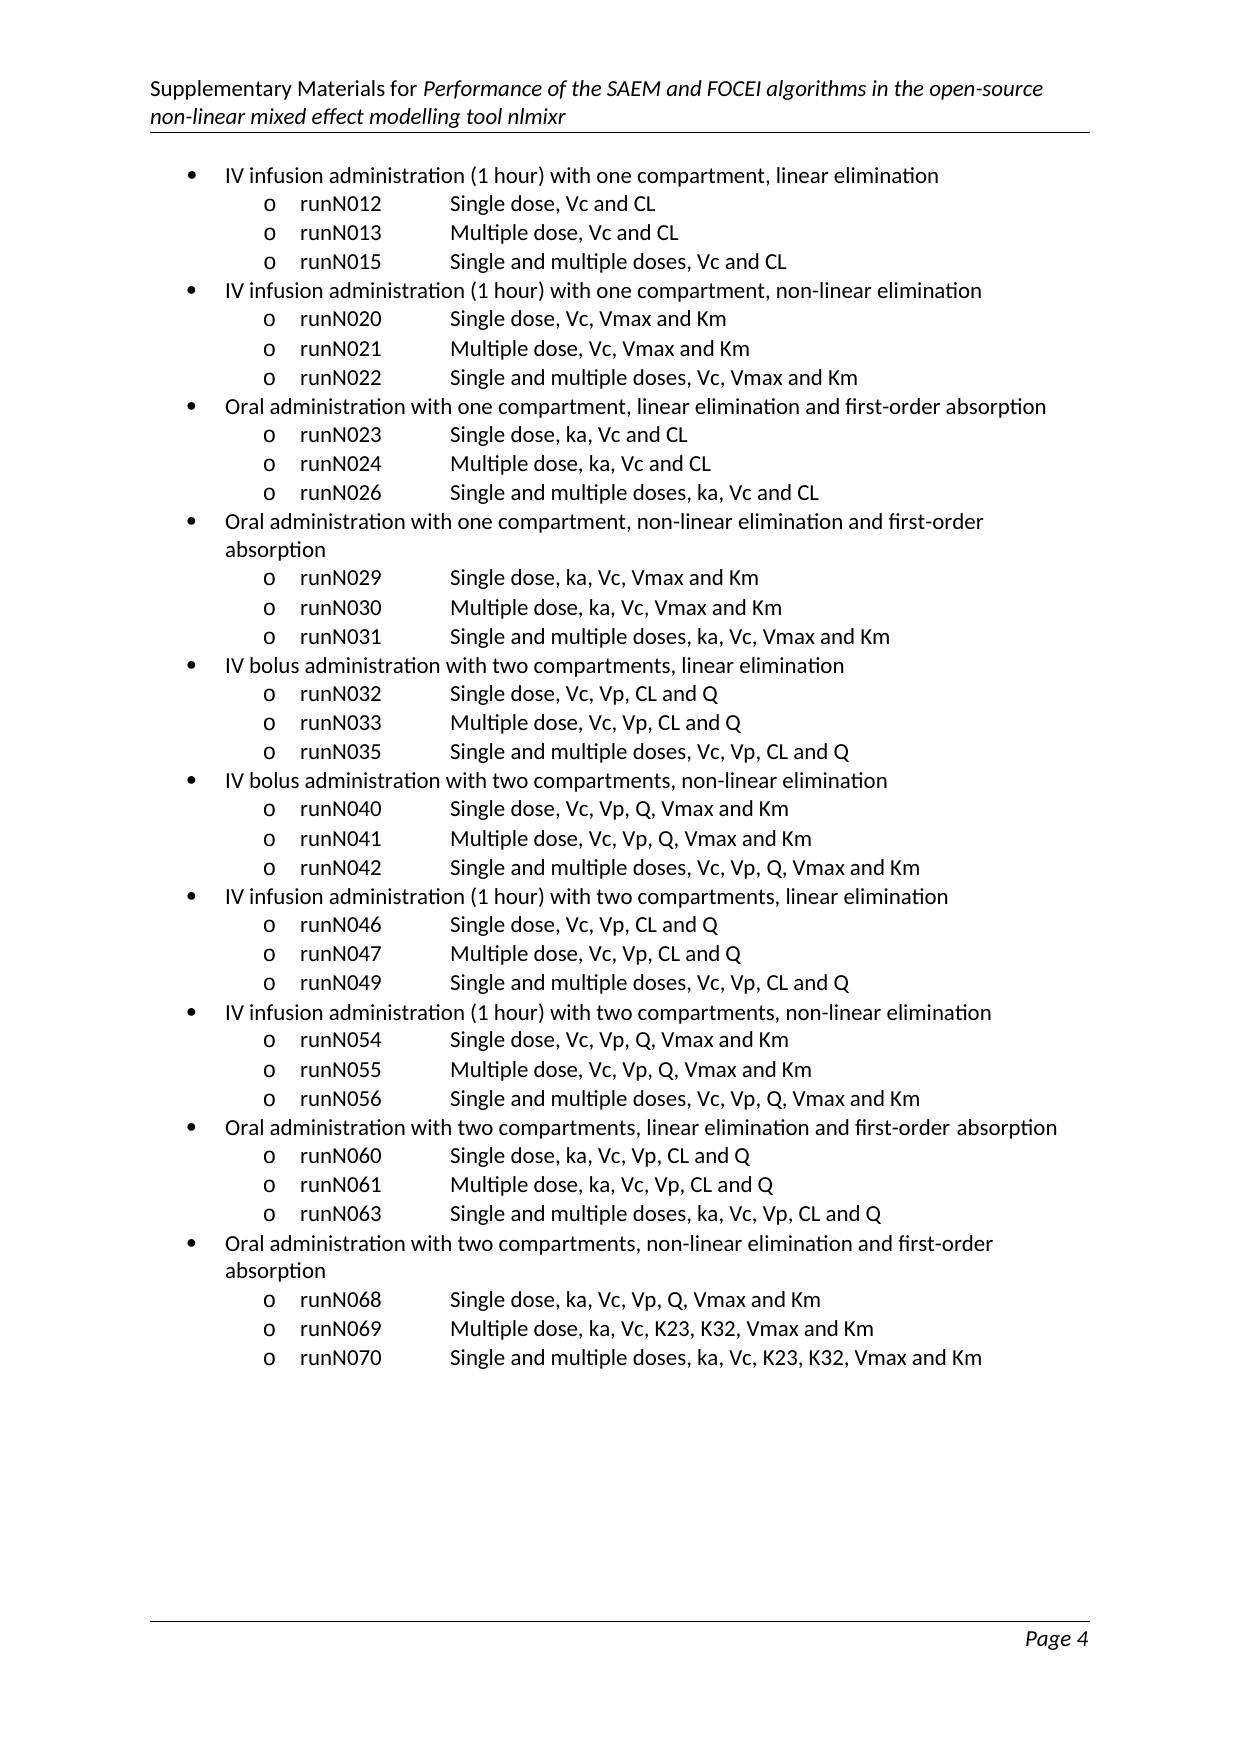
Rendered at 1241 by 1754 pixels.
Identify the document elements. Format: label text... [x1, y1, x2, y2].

list runN055 Multiple dose, Vc, Vp, Q, Vmax and Km [262, 1055, 1090, 1084]
list runN042 Single and multiple doses, Vc, Vp, Q, Vmax and Km [262, 853, 1090, 882]
list runN024 Multiple dose, ka, Vc and CL [262, 449, 1090, 478]
list runN015 Single and multiple doses, Vc and CL [263, 247, 1090, 276]
list runN061 Multiple dose, ka, Vc, Vp, CL and Q [262, 1170, 1090, 1199]
list runN012 Single dose, Vc and CL [263, 189, 1090, 218]
list Oral administration with one compartment, non-linear elimination and first-order absorption [187, 507, 1090, 563]
list runN040 Single dose, Vc, Vp, Q, Vmax and Km [262, 794, 1090, 824]
list Oral administration with two compartments, non-linear elimination and first-order absorption [187, 1229, 1090, 1285]
list runN068 Single dose, ka, Vc, Vp, Q, Vmax and Km [262, 1285, 1090, 1314]
list runN056 Single and multiple doses, Vc, Vp, Q, Vmax and Km [262, 1084, 1090, 1113]
list runN013 Multiple dose, Vc and CL [263, 218, 1090, 247]
list Oral administration with two compartments, linear elimination and first-order absorption [187, 1113, 1090, 1141]
list runN029 Single dose, ka, Vc, Vmax and Km [262, 563, 1090, 593]
list runN035 Single and multiple doses, Vc, Vp, CL and Q [262, 737, 1090, 767]
list runN033 Multiple dose, Vc, Vp, CL and Q [262, 708, 1090, 737]
list runN049 Single and multiple doses, Vc, Vp, CL and Q [262, 968, 1090, 998]
list IV infusion administration (1 hour) with two compartments, non-linear elimination [187, 998, 1090, 1026]
list IV bolus administration with two compartments, non-linear elimination [187, 767, 1090, 794]
list runN041 Multiple dose, Vc, Vp, Q, Vmax and Km [262, 824, 1090, 853]
list Oral administration with one compartment, linear elimination and first-order absorption [187, 392, 1090, 420]
list runN030 Multiple dose, ka, Vc, Vmax and Km [262, 593, 1090, 622]
list runN026 Single and multiple doses, ka, Vc and CL [262, 478, 1090, 507]
list runN046 Single dose, Vc, Vp, CL and Q [262, 910, 1090, 939]
list runN060 Single dose, ka, Vc, Vp, CL and Q [262, 1141, 1090, 1170]
list runN063 Single and multiple doses, ka, Vc, Vp, CL and Q [262, 1199, 1090, 1229]
list runN032 Single dose, Vc, Vp, CL and Q [262, 679, 1090, 708]
list runN069 Multiple dose, ka, Vc, K23, K32, Vmax and Km [262, 1314, 1090, 1343]
list runN047 Multiple dose, Vc, Vp, CL and Q [262, 939, 1090, 968]
list runN021 Multiple dose, Vc, Vmax and Km [262, 334, 1090, 363]
list IV infusion administration (1 hour) with one compartment, linear elimination [188, 161, 1090, 189]
list runN054 Single dose, Vc, Vp, Q, Vmax and Km [262, 1026, 1090, 1055]
list IV bolus administration with two compartments, linear elimination [187, 651, 1090, 679]
list runN022 Single and multiple doses, Vc, Vmax and Km [262, 363, 1090, 392]
list runN023 Single dose, ka, Vc and CL [262, 420, 1090, 449]
list runN020 Single dose, Vc, Vmax and Km [262, 304, 1090, 334]
list runN070 Single and multiple doses, ka, Vc, K23, K32, Vmax and Km [262, 1343, 1090, 1372]
list runN031 Single and multiple doses, ka, Vc, Vmax and Km [262, 622, 1090, 651]
list IV infusion administration (1 hour) with two compartments, linear elimination [187, 882, 1090, 910]
list IV infusion administration (1 hour) with one compartment, non-linear elimination [187, 276, 1090, 304]
